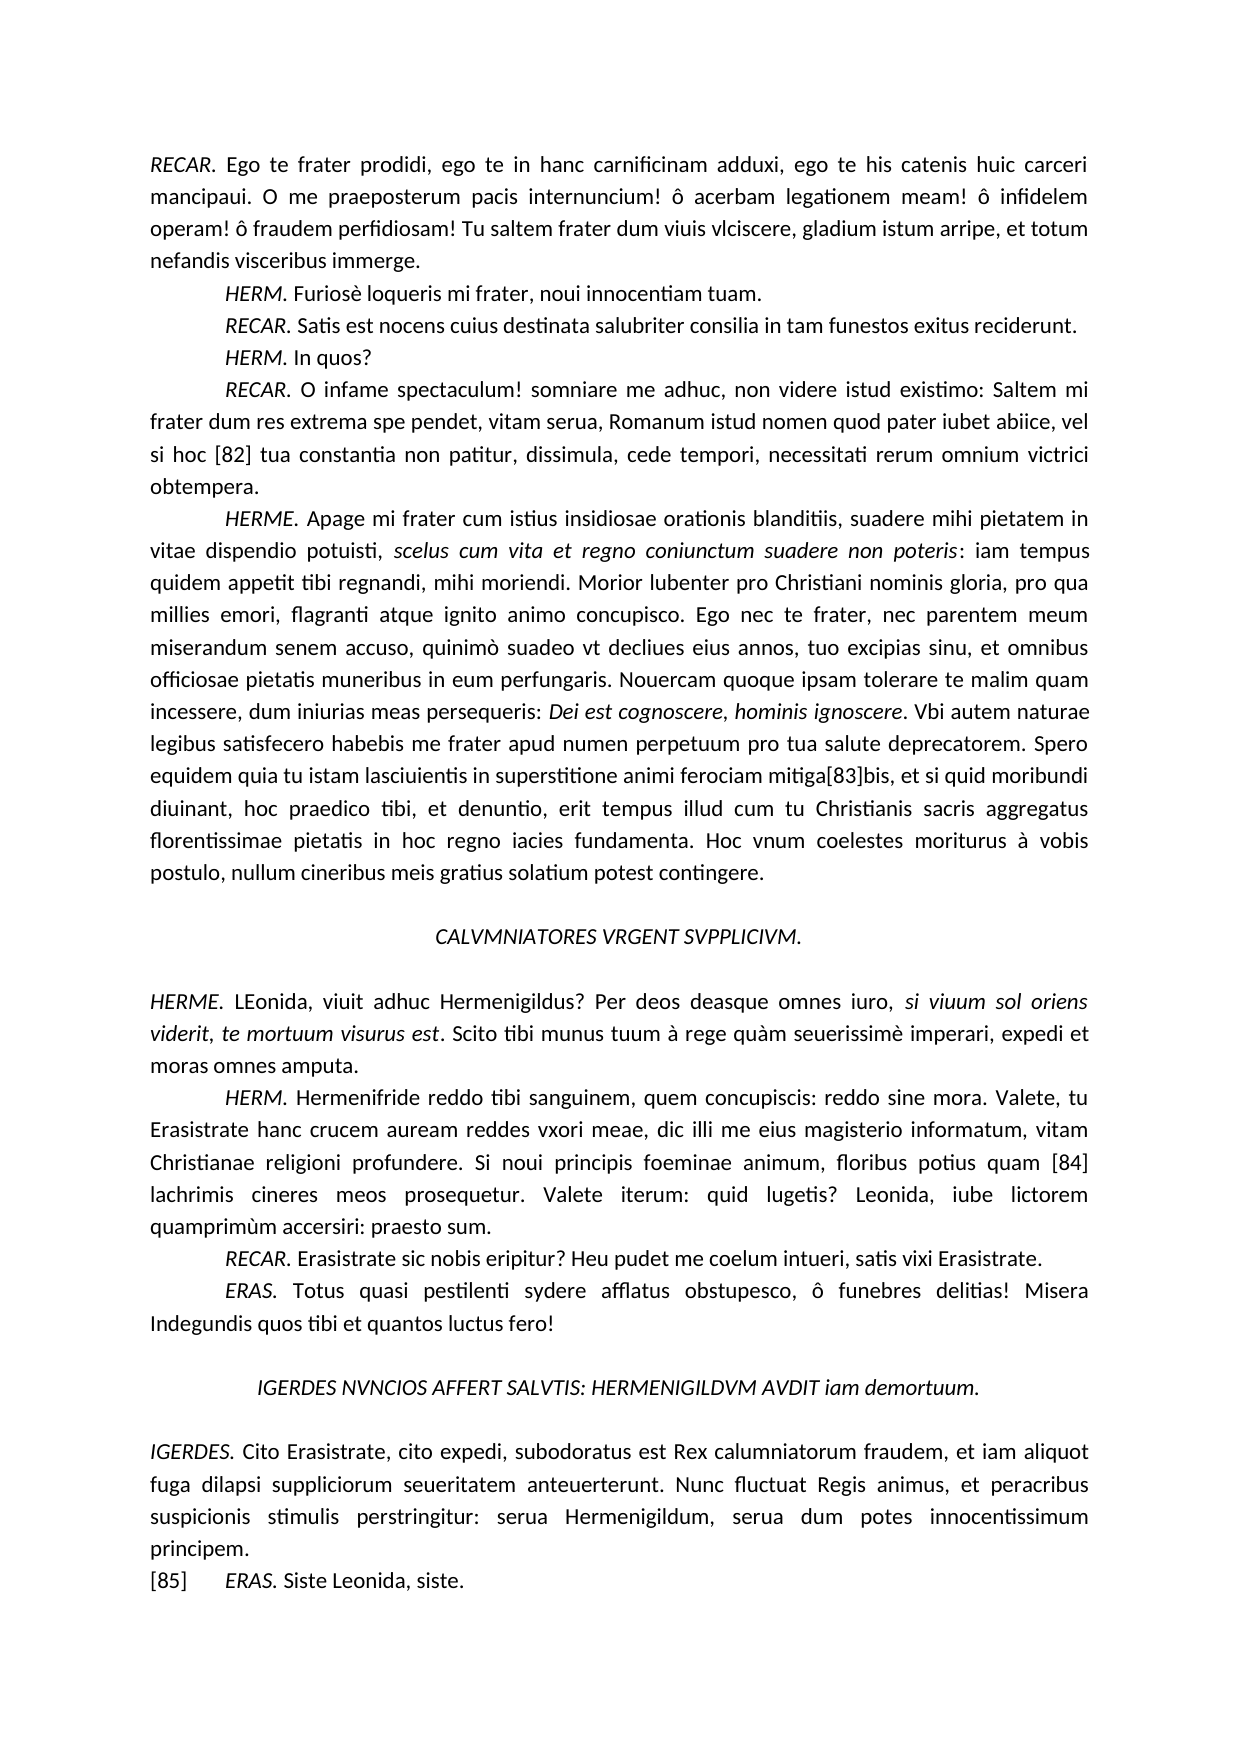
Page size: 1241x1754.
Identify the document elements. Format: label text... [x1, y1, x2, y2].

text RECAR. O infame spectaculum! somniare me adhuc, non videre istud existimo: Saltem mi frater dum res extrema spe pendet, vitam serua, Romanum istud nomen quod pater iubet abiice, vel si hoc [82] tua constantia non patitur, dissimula, cede tempori, necessitati rerum omnium victrici obtempera. [150, 375, 1090, 500]
text RECAR. Erasistrate sic nobis eripitur? Heu pudet me coelum intueri, satis vixi Erasistrate. [150, 1244, 1090, 1272]
text RECAR. Ego te frater prodidi, ego te in hanc carnificinam adduxi, ego te his catenis huic carceri mancipaui. O me praeposterum pacis internuncium! ô acerbam legationem meam! ô infidelem operam! ô fraudem perfidiosam! Tu saltem frater dum viuis vlciscere, gladium istum arripe, et totum nefandis visceribus immerge. [150, 150, 1090, 274]
text HERME. Apage mi frater cum istius insidiosae orationis blanditiis, suadere mihi pietatem in vitae dispendio potuisti, scelus cum vita et regno coniunctum suadere non poteris: iam tempus quidem appetit tibi regnandi, mihi moriendi. Morior lubenter pro Christiani nominis gloria, pro qua millies emori, flagranti atque ignito animo concupisco. Ego nec te frater, nec parentem meum miserandum senem accuso, quinimò suadeo vt decliues eius annos, tuo excipias sinu, et omnibus officiosae pietatis muneribus in eum perfungaris. Nouercam quoque ipsam tolerare te malim quam incessere, dum iniurias meas persequeris: Dei est cognoscere, hominis ignoscere. Vbi autem naturae legibus satisfecero habebis me frater apud numen perpetuum pro tua salute deprecatorem. Spero equidem quia tu istam lasciuientis in superstitione animi ferociam mitiga[83]bis, et si quid moribundi diuinant, hoc praedico tibi, et denuntio, erit tempus illud cum tu Christianis sacris aggregatus florentissimae pietatis in hoc regno iacies fundamenta. Hoc vnum coelestes moriturus à vobis postulo, nullum cineribus meis gratius solatium potest contingere. [150, 504, 1090, 886]
text CALVMNIATORES VRGENT SVPPLICIVM. [150, 922, 1090, 951]
text ERAS. Totus quasi pestilenti sydere afflatus obstupesco, ô funebres delitias! Misera Indegundis quos tibi et quantos luctus fero! [150, 1277, 1090, 1337]
text RECAR. Satis est nocens cuius destinata salubriter consilia in tam funestos exitus reciderunt. [150, 311, 1090, 339]
text HERME. LEonida, viuit adhuc Hermenigildus? Per deos deasque omnes iuro, si viuum sol oriens viderit, te mortuum visurus est. Scito tibi munus tuum à rege quàm seuerissimè imperari, expedi et moras omnes amputa. [150, 987, 1090, 1079]
text IGERDES NVNCIOS AFFERT SALVTIS: HERMENIGILDVM AVDIT iam demortuum. [150, 1373, 1090, 1401]
text HERM. Furiosè loqueris mi frater, noui innocentiam tuam. [150, 279, 1090, 307]
text HERM. Hermenifride reddo tibi sanguinem, quem concupiscis: reddo sine mora. Valete, tu Erasistrate hanc crucem auream reddes vxori meae, dic illi me eius magisterio informatum, vitam Christianae religioni profundere. Si noui principis foeminae animum, floribus potius quam [84] lachrimis cineres meos prosequetur. Valete iterum: quid lugetis? Leonida, iube lictorem quamprimùm accersiri: praesto sum. [150, 1083, 1090, 1240]
text IGERDES. Cito Erasistrate, cito expedi, subodoratus est Rex calumniatorum fraudem, et iam aliquot fuga dilapsi suppliciorum seueritatem anteuerterunt. Nunc fluctuat Regis animus, et peracribus suspicionis stimulis perstringitur: serua Hermenigildum, serua dum potes innocentissimum principem. [150, 1437, 1090, 1562]
text [85] ERAS. Siste Leonida, siste. [150, 1566, 1090, 1594]
text HERM. In quos? [150, 343, 1090, 371]
